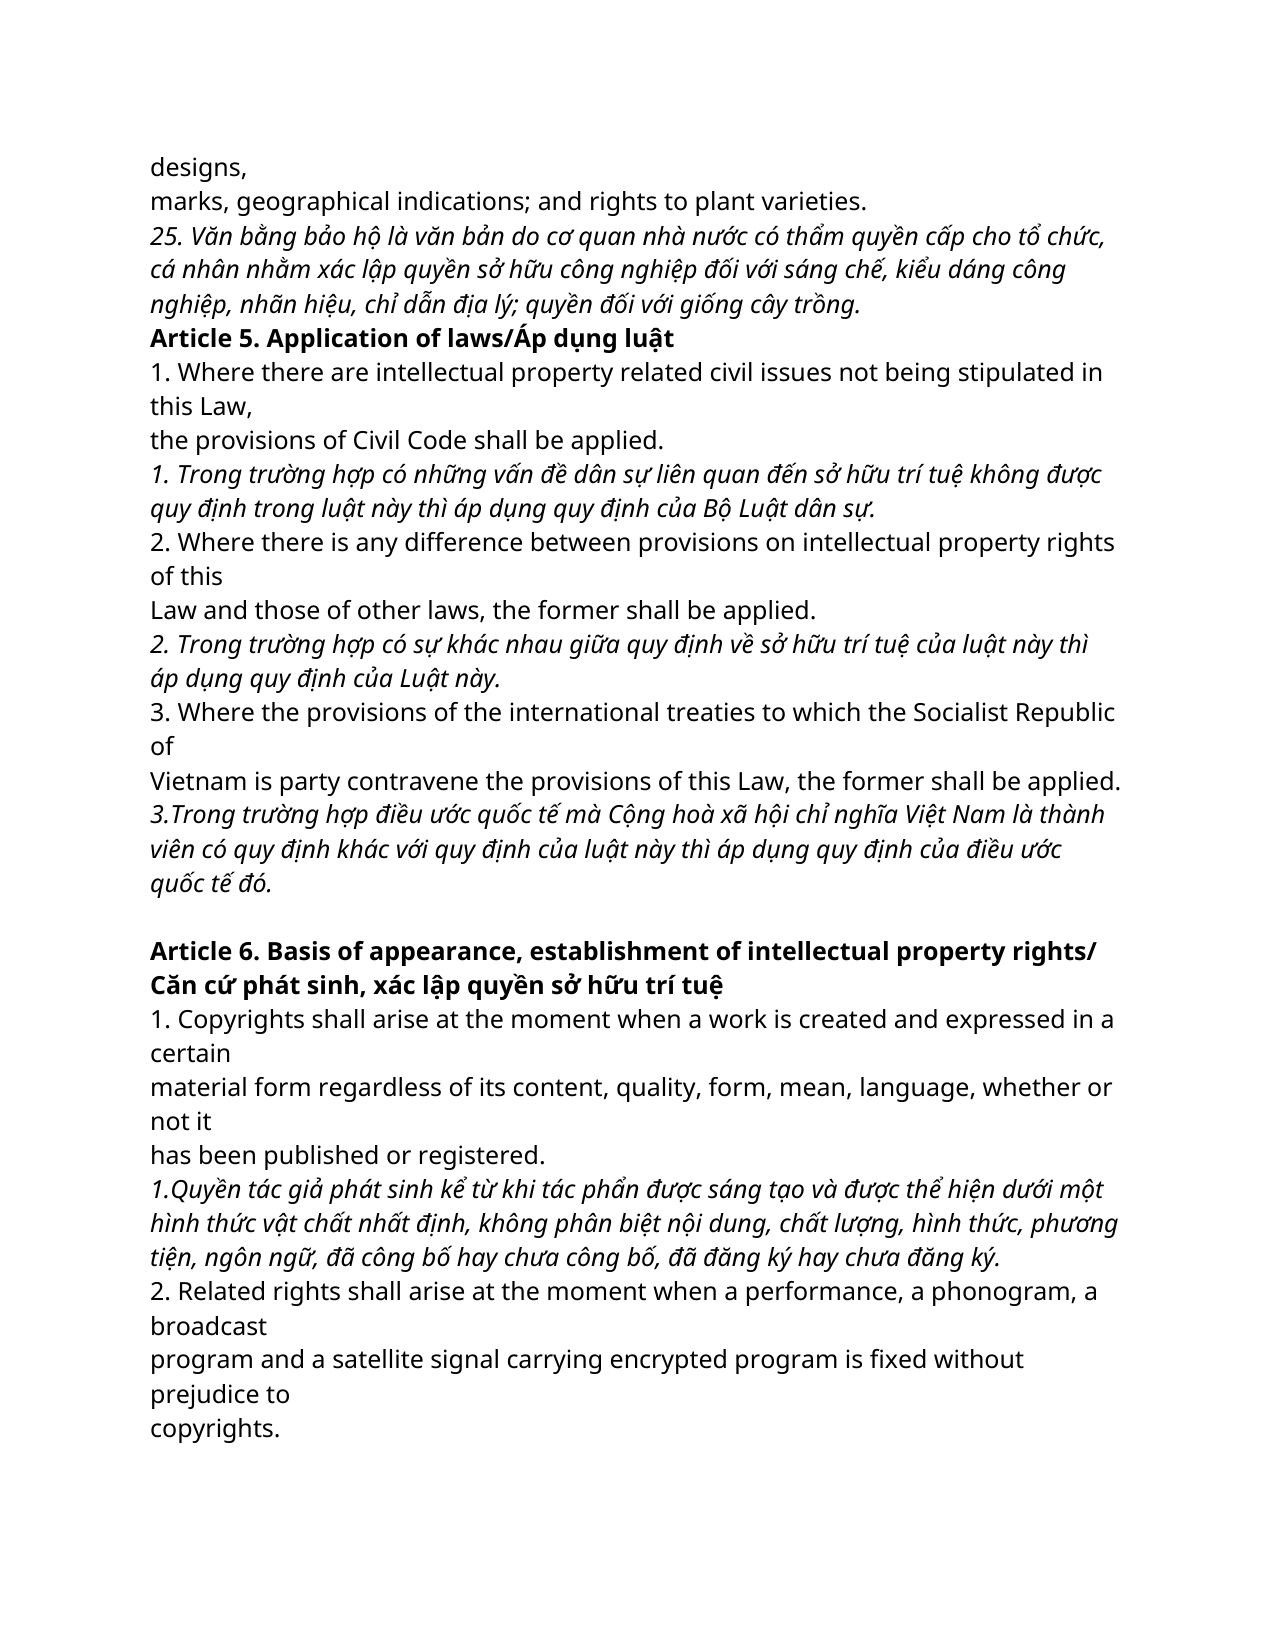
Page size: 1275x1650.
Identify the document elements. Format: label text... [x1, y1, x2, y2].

text 25. Văn bằng bảo hộ là văn bản do cơ quan nhà nước có thẩm quyền cấp cho tổ chức, cá nhân nhằm xác lập quyền sở hữu công nghiệp đối với sáng chế, kiểu dáng công nghiệp, nhãn hiệu, chỉ dẫn địa lý; quyền đối với giống cây trồng. Article 5. Application of laws/Áp dụng luật 1. Where there are intellectual property related civil issues not being stipulated in this Law, the provisions of Civil Code shall be applied. [150, 218, 1125, 457]
text 2. Trong trường hợp có sự khác nhau giữa quy định về sở hữu trí tuệ của luật này thì áp dụng quy định của Luật này. 3. Where the provisions of the international treaties to which the Socialist Republic of Vietnam is party contravene the provisions of this Law, the former shall be applied. [150, 627, 1125, 797]
text 1. Trong trường hợp có những vấn đề dân sự liên quan đến sở hữu trí tuệ không được quy định trong luật này thì áp dụng quy định của Bộ Luật dân sự. 2. Where there is any difference between provisions on intellectual property rights of this Law and those of other laws, the former shall be applied. [150, 457, 1125, 627]
text 1.Quyền tác giả phát sinh kể từ khi tác phẩn được sáng tạo và được thể hiện dưới một hình thức vật chất nhất định, không phân biệt nội dung, chất lượng, hình thức, phương tiện, ngôn ngữ, đã công bố hay chưa công bố, đã đăng ký hay chưa đăng ký. 2. Related rights shall arise at the moment when a performance, a phonogram, a broadcast program and a satellite signal carrying encrypted program is fixed without prejudice to copyrights. [150, 1172, 1125, 1444]
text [150, 150, 1125, 218]
text 3.Trong trường hợp điều ước quốc tế mà Cộng hoà xã hội chỉ nghĩa Việt Nam là thành viên có quy định khác với quy định của luật này thì áp dụng quy định của điều ước quốc tế đó. [150, 797, 1125, 899]
text Article 6. Basis of appearance, establishment of intellectual property rights/ Căn cứ phát sinh, xác lập quyền sở hữu trí tuệ 1. Copyrights shall arise at the moment when a work is created and expressed in a certain material form regardless of its content, quality, form, mean, language, whether or not it has been published or registered. [150, 899, 1125, 1172]
